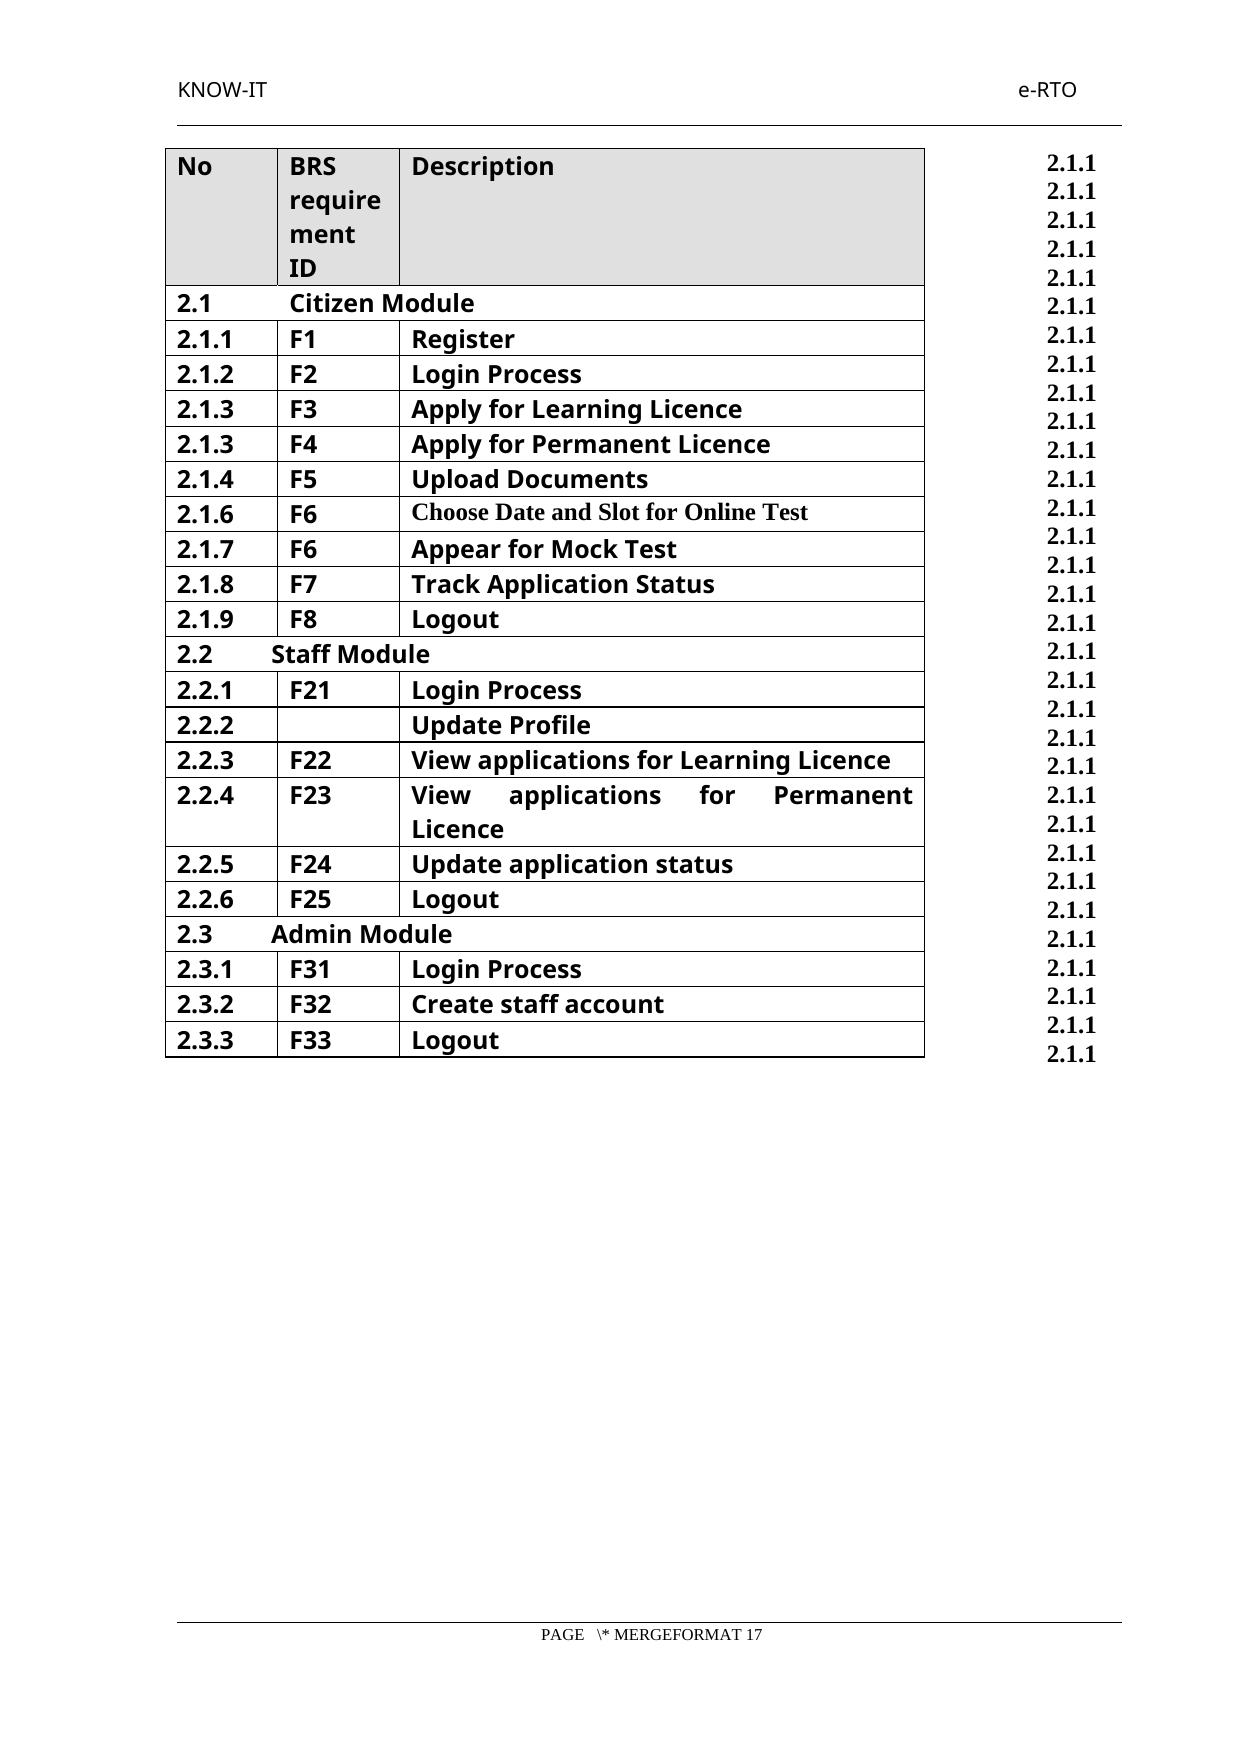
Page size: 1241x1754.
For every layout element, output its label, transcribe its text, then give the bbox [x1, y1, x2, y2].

table_cell F8 [278, 602, 399, 636]
table_cell 2.3.3 [166, 1022, 277, 1056]
table_cell 2.3.2 [166, 987, 277, 1021]
table_cell Login Process [400, 952, 924, 986]
table_cell Login Process [400, 672, 924, 706]
table_cell 2.3.1 [166, 952, 277, 986]
table_cell 2.1 [166, 286, 277, 320]
table_cell [278, 708, 399, 741]
table_cell Upload Documents [400, 462, 924, 496]
table_cell F1 [278, 321, 399, 355]
table_cell Appear for Mock Test [400, 532, 924, 566]
table_cell F2 [278, 356, 399, 390]
table_cell F6 [278, 497, 399, 531]
table_header No [166, 149, 277, 285]
table_cell 2.1.2 [166, 356, 277, 390]
table_cell F5 [278, 462, 399, 496]
table_cell F25 [278, 882, 399, 916]
table_cell 2.1.1 [166, 321, 277, 355]
table_cell F7 [278, 567, 399, 601]
table_cell 2.2.1 [166, 672, 277, 706]
table_cell 2.2.5 [166, 847, 277, 881]
table_cell View applications for Permanent Licence [400, 778, 924, 846]
table_header BRS requirement ID [278, 149, 399, 285]
table_header Description [400, 149, 924, 285]
table_cell F22 [278, 743, 399, 777]
table_cell Logout [400, 602, 924, 636]
table_cell 2.1.9 [166, 602, 277, 636]
table_cell Update application status [400, 847, 924, 881]
table_cell Logout [400, 882, 924, 916]
table_cell Citizen Module [278, 286, 924, 320]
table_cell 2.1.6 [166, 497, 277, 531]
table_cell Create staff account [400, 987, 924, 1021]
table_cell F21 [278, 672, 399, 706]
table_cell 2.1.3 [166, 391, 277, 426]
table_cell F24 [278, 847, 399, 881]
table_cell 2.1.4 [166, 462, 277, 496]
table_cell Apply for Permanent Licence [400, 427, 924, 461]
table_cell Choose Date and Slot for Online Test [400, 497, 924, 531]
table_cell F6 [278, 532, 399, 566]
table_cell Register [400, 321, 924, 355]
table_cell F33 [278, 1022, 399, 1056]
table_cell F3 [278, 391, 399, 426]
table_cell Login Process [400, 356, 924, 390]
table_cell Apply for Learning Licence [400, 391, 924, 426]
table_cell 2.2.3 [166, 743, 277, 777]
table_cell F32 [278, 987, 399, 1021]
table_cell 2.2.4 [166, 778, 277, 846]
table_cell Update Profile [400, 708, 924, 741]
table_cell Track Application Status [400, 567, 924, 601]
table_cell F4 [278, 427, 399, 461]
table_cell 2.2.6 [166, 882, 277, 916]
table_cell View applications for Learning Licence [400, 743, 924, 777]
table_cell 2.1.7 [166, 532, 277, 566]
table_cell 2.1.3 [166, 427, 277, 461]
table_cell 2.1.8 [166, 567, 277, 601]
table_cell 2.3 Admin Module [166, 917, 924, 951]
table_cell F23 [278, 778, 399, 846]
table_cell 2.2 Staff Module [166, 637, 924, 671]
table_cell 2.2.2 [166, 708, 277, 741]
table_cell F31 [278, 952, 399, 986]
table_cell Logout [400, 1022, 924, 1056]
